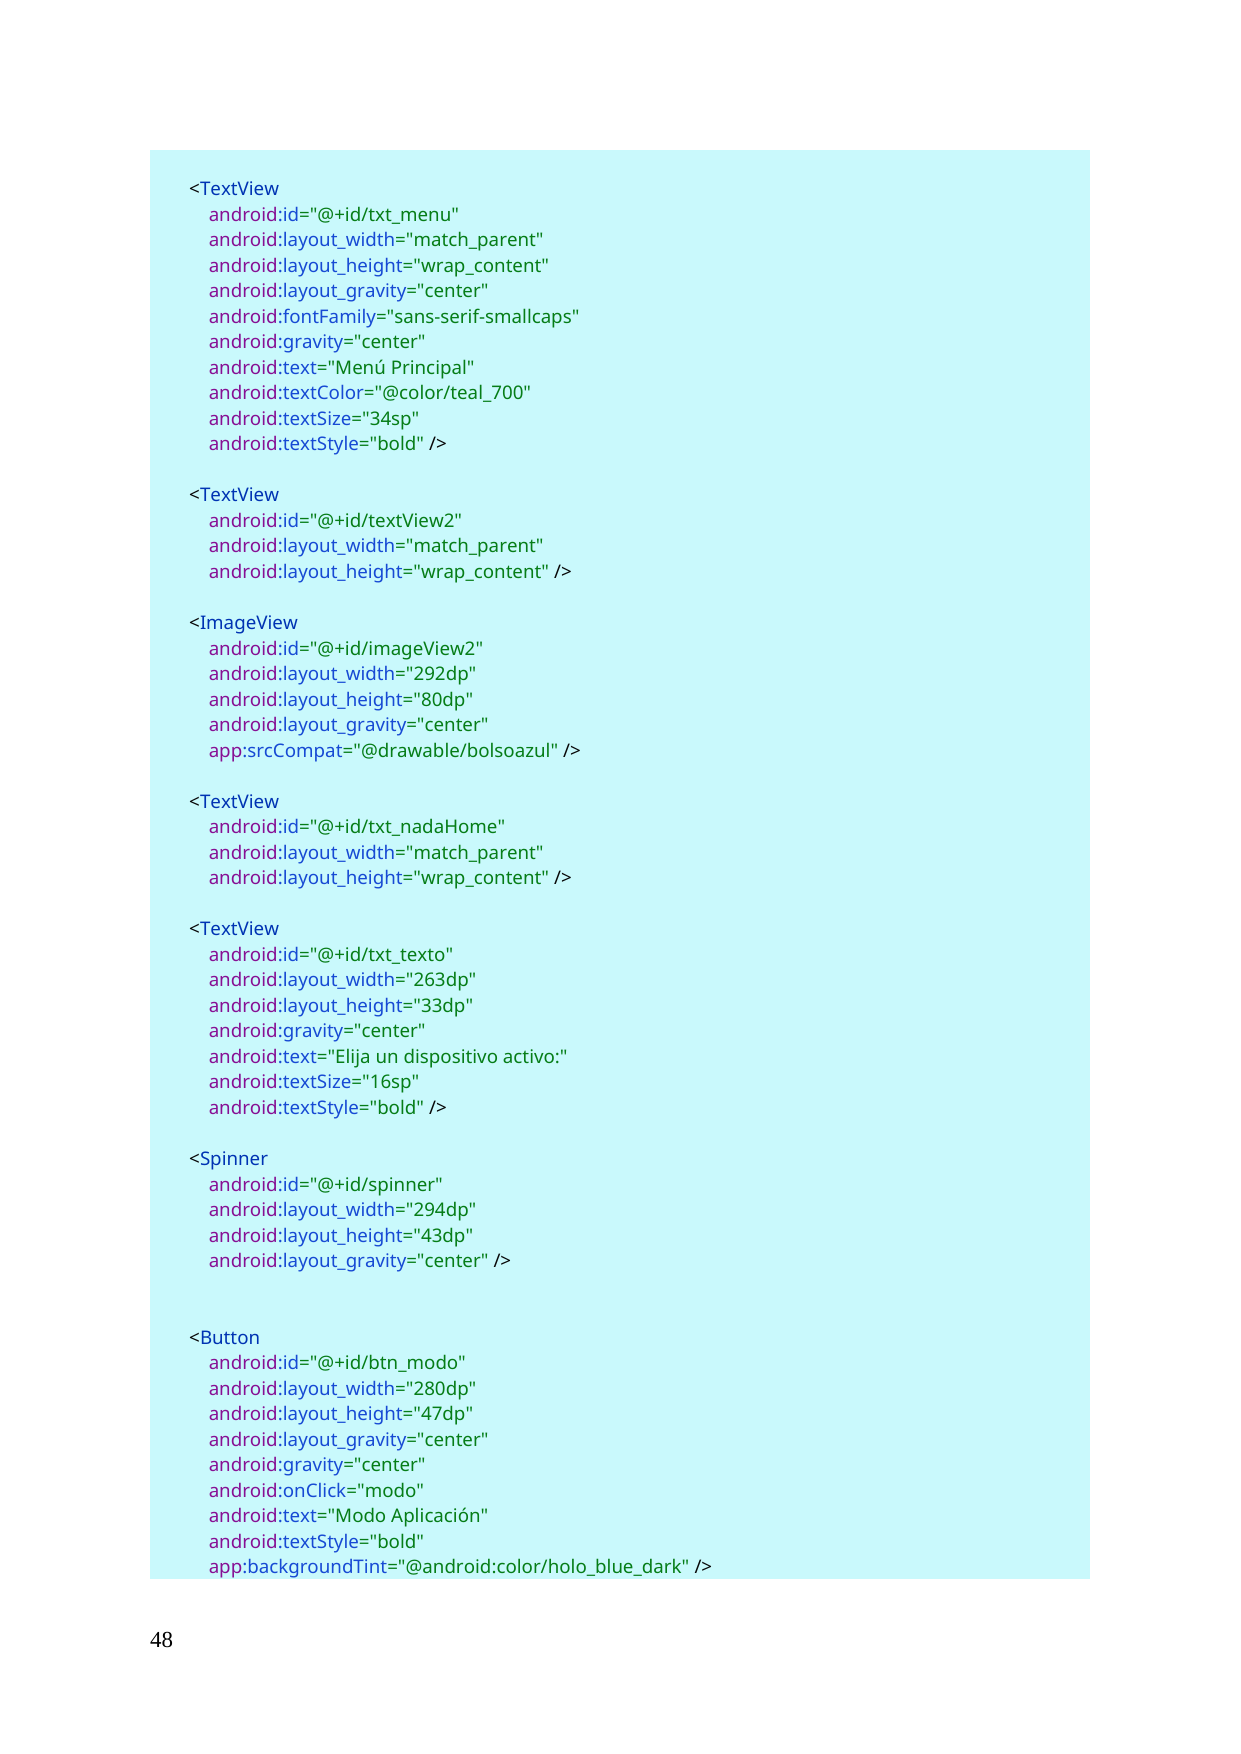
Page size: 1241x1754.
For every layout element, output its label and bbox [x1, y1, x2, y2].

text [150, 150, 1090, 1579]
